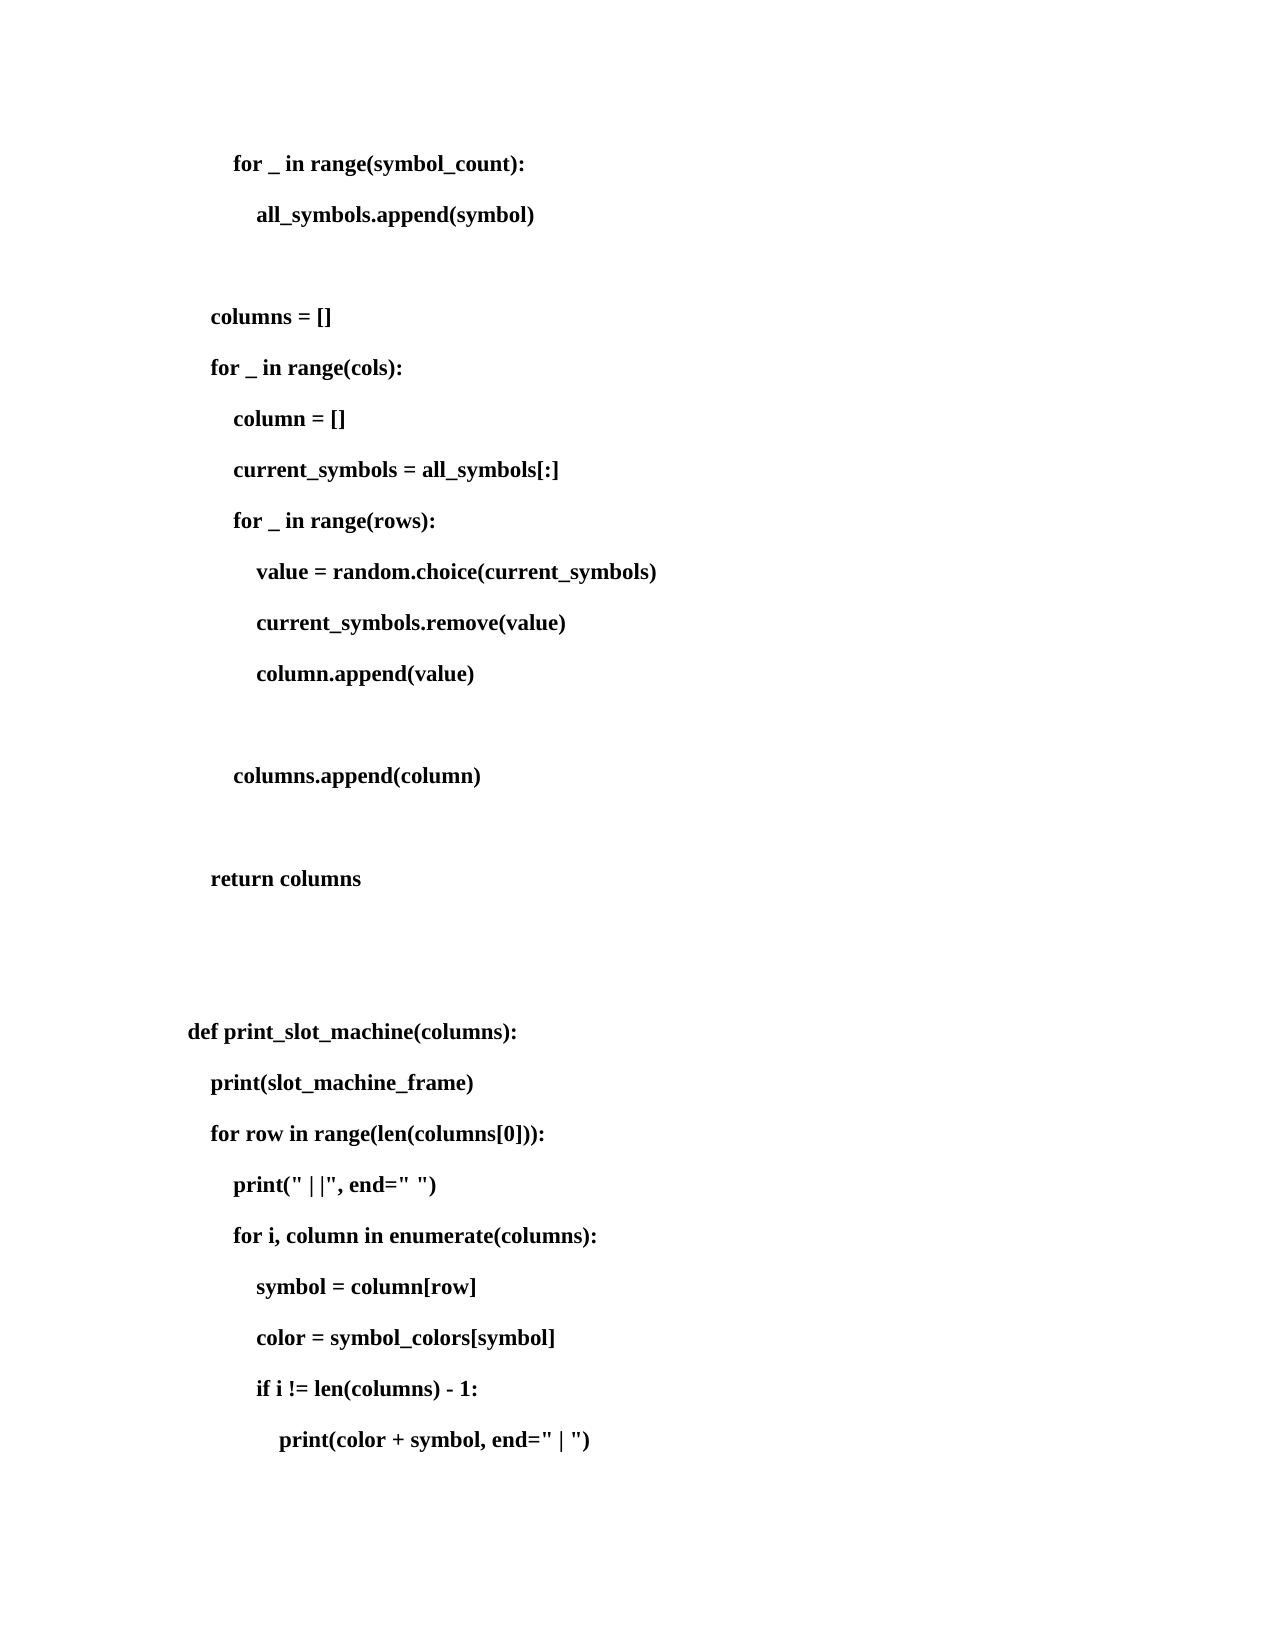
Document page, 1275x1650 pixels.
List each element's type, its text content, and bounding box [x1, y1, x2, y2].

text columns.append(column) [187, 762, 1087, 789]
text return columns [187, 864, 1087, 891]
text color = symbol_colors[symbol] [187, 1324, 1087, 1350]
text current_symbols = all_symbols[:] [187, 456, 1087, 483]
text print(color + symbol, end=" | ") [187, 1426, 1087, 1452]
text column = [] [187, 405, 1087, 432]
text for i, column in enumerate(columns): [187, 1222, 1087, 1248]
text column.append(value) [187, 660, 1087, 687]
text if i != len(columns) - 1: [187, 1375, 1087, 1401]
text for _ in range(symbol_count): [187, 150, 1087, 176]
text print(" | |", end=" ") [187, 1171, 1087, 1197]
text symbol = column[row] [187, 1273, 1087, 1299]
text current_symbols.remove(value) [187, 609, 1087, 636]
text print(slot_machine_frame) [187, 1069, 1087, 1095]
text for _ in range(cols): [187, 354, 1087, 381]
text columns = [] [187, 303, 1087, 329]
text for _ in range(rows): [187, 507, 1087, 534]
text value = random.choice(current_symbols) [187, 558, 1087, 585]
text for row in range(len(columns[0])): [187, 1120, 1087, 1146]
text def print_slot_machine(columns): [187, 1018, 1087, 1044]
text all_symbols.append(symbol) [187, 201, 1087, 227]
